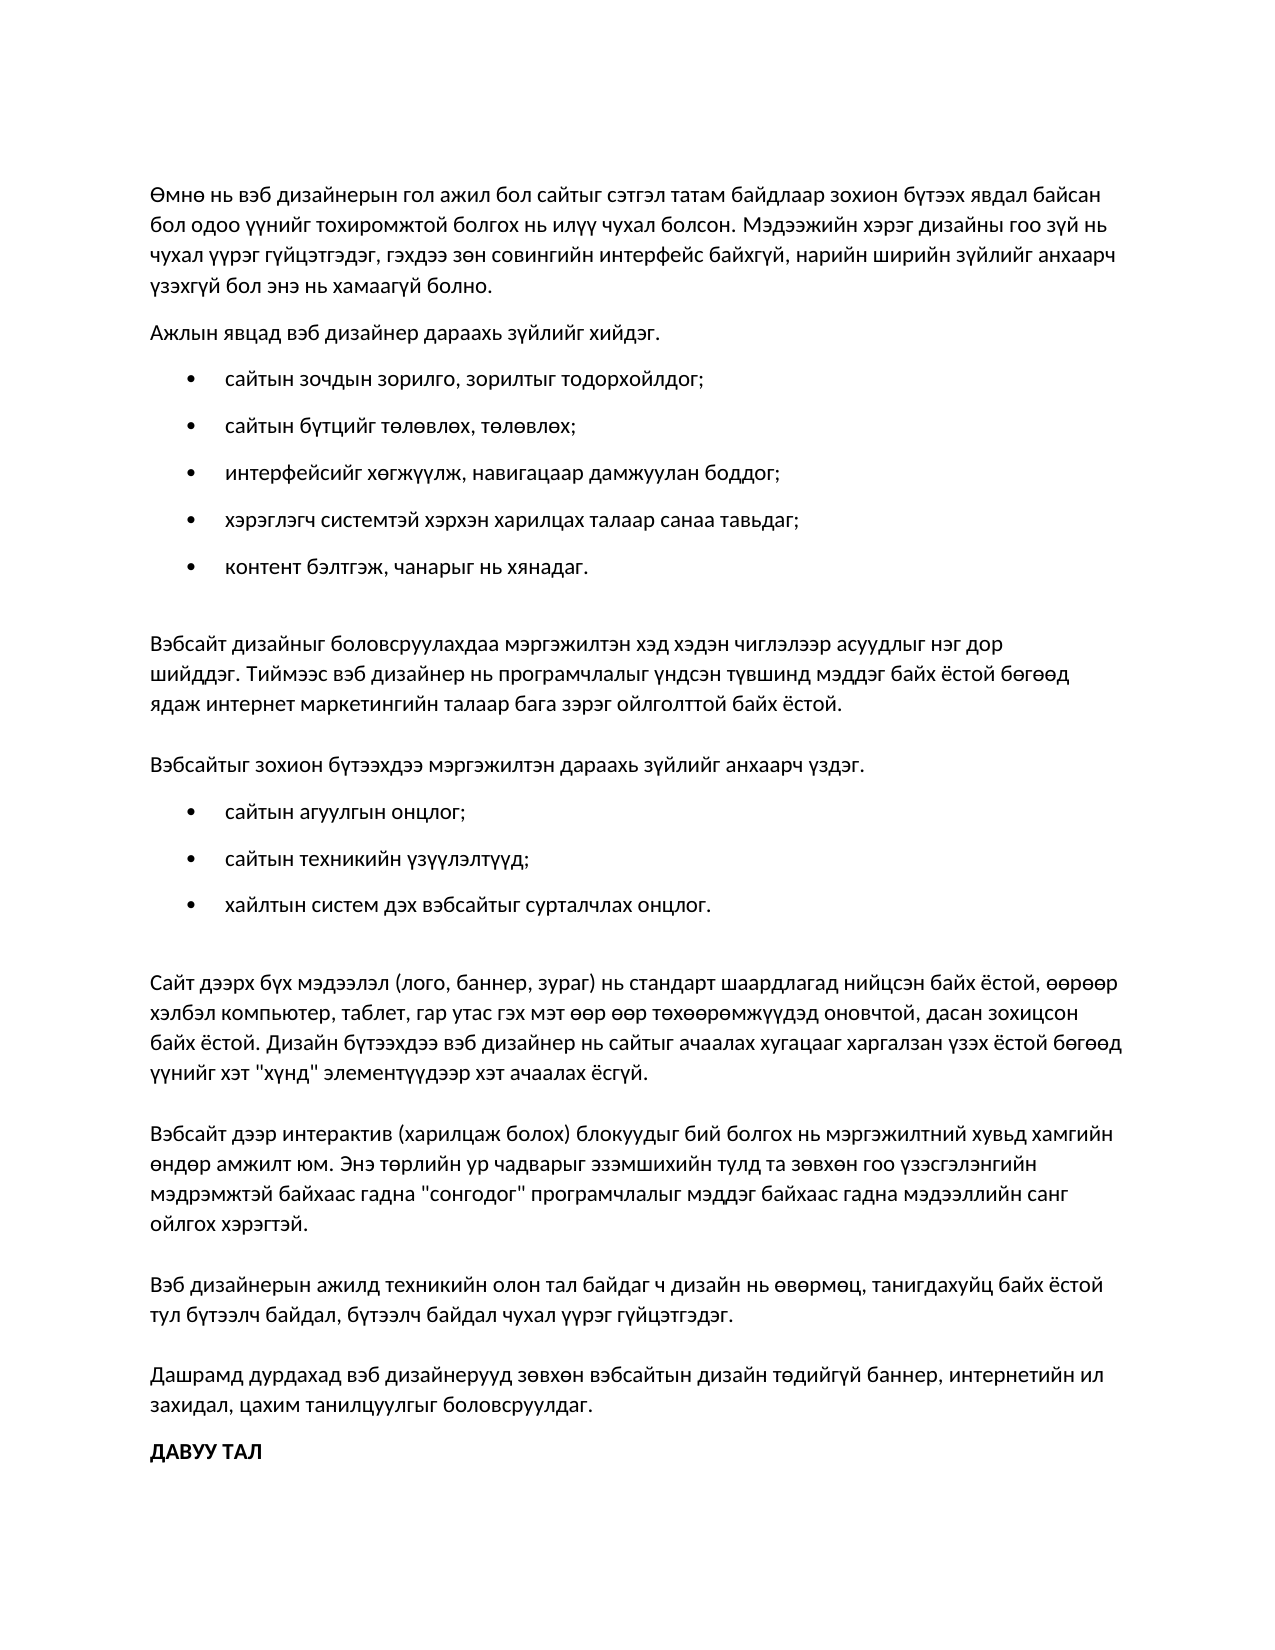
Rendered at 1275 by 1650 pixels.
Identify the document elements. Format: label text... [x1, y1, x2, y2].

text Ажлын явцад вэб дизайнер дараахь зүйлийг хийдэг. [150, 318, 1125, 346]
list сайтын зочдын зорилго, зорилтыг тодорхойлдог; [187, 364, 1125, 393]
list сайтын агуулгын онцлог; [187, 797, 1125, 825]
list хэрэглэгч системтэй хэрхэн харилцах талаар санаа тавьдаг; [187, 505, 1125, 533]
list хайлтын систем дэх вэбсайтыг сурталчлах онцлог. [187, 891, 1125, 919]
list сайтын бүтцийг төлөвлөх, төлөвлөх; [187, 411, 1125, 439]
text ДАВУУ ТАЛ [150, 1437, 1125, 1466]
list контент бэлтгэж, чанарыг нь хянадаг. [187, 552, 1125, 580]
list интерфейсийг хөгжүүлж, навигацаар дамжуулан боддог; [187, 458, 1125, 486]
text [150, 150, 1125, 299]
text Вэбсайт дизайныг боловсруулахдаа мэргэжилтэн хэд хэдэн чиглэлээр асуудлыг нэг дор шийддэг. Тиймээс вэб дизайнер нь програмчлалыг үндсэн түвшинд мэддэг байх ёстой бөгөөд ядаж интернет маркетингийн талаар бага зэрэг ойлголттой байх ёстой. Вэбсайтыг зохион бүтээхдээ мэргэжилтэн дараахь зүйлийг анхаарч үздэг. [150, 599, 1125, 778]
text Сайт дээрх бүх мэдээлэл (лого, баннер, зураг) нь стандарт шаардлагад нийцсэн байх ёстой, өөрөөр хэлбэл компьютер, таблет, гар утас гэх мэт өөр өөр төхөөрөмжүүдэд оновчтой, дасан зохицсон байх ёстой. Дизайн бүтээхдээ вэб дизайнер нь сайтыг ачаалах хугацааг харгалзан үзэх ёстой бөгөөд үүнийг хэт "хүнд" элементүүдээр хэт ачаалах ёсгүй. Вэбсайт дээр интерактив (харилцаж болох) блокуудыг бий болгох нь мэргэжилтний хувьд хамгийн өндөр амжилт юм. Энэ төрлийн ур чадварыг эзэмшихийн тулд та зөвхөн гоо үзэсгэлэнгийн мэдрэмжтэй байхаас гадна "сонгодог" програмчлалыг мэддэг байхаас гадна мэдээллийн санг ойлгох хэрэгтэй. Вэб дизайнерын ажилд техникийн олон тал байдаг ч дизайн нь өвөрмөц, танигдахуйц байх ёстой тул бүтээлч байдал, бүтээлч байдал чухал үүрэг гүйцэтгэдэг. Дашрамд дурдахад вэб дизайнерууд зөвхөн вэбсайтын дизайн төдийгүй баннер, интернетийн ил захидал, цахим танилцуулгыг боловсруулдаг. [150, 937, 1125, 1419]
list сайтын техникийн үзүүлэлтүүд; [187, 844, 1125, 872]
